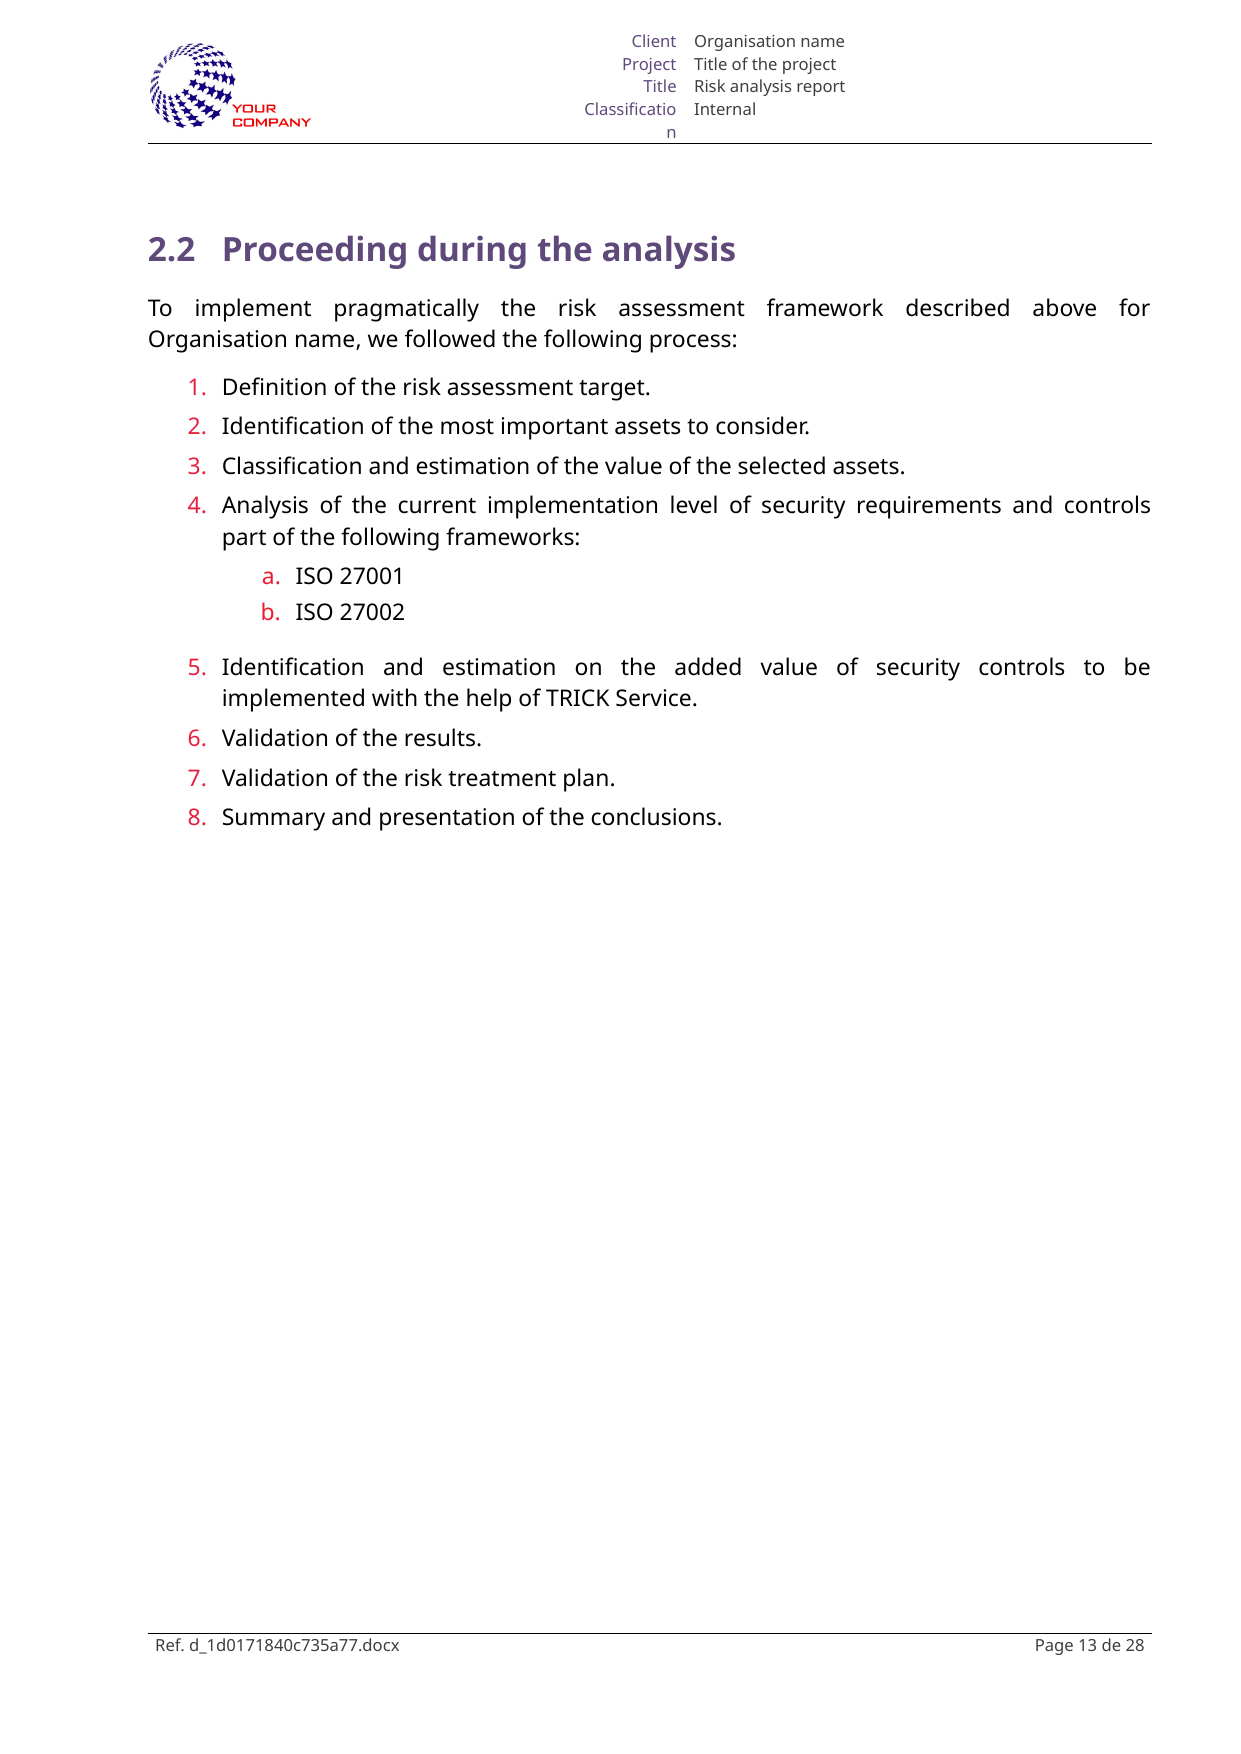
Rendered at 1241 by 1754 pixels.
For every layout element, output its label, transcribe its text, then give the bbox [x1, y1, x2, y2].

text ISO 27002 [281, 596, 1152, 627]
text Validation of the risk treatment plan. [207, 761, 1152, 793]
text Summary and presentation of the conclusions. [207, 801, 1152, 832]
text Identification and estimation on the added value of security controls to be implemented with the help of TRICK Service. [207, 651, 1152, 713]
text Classification and estimation of the value of the selected assets. [207, 450, 1152, 481]
text ISO 27001 [281, 560, 1152, 592]
picture [147, 42, 313, 131]
text Analysis of the current implementation level of security requirements and controls part of the following frameworks: [207, 489, 1152, 552]
subtitle Proceeding during the analysis [148, 225, 1152, 271]
list Definition of the risk assessment target. [207, 371, 1152, 402]
text Validation of the results. [207, 722, 1152, 753]
text Identification of the most important assets to consider. [207, 410, 1152, 442]
text To implement pragmatically the risk assessment framework described above for , we followed the following process: [148, 292, 1152, 354]
